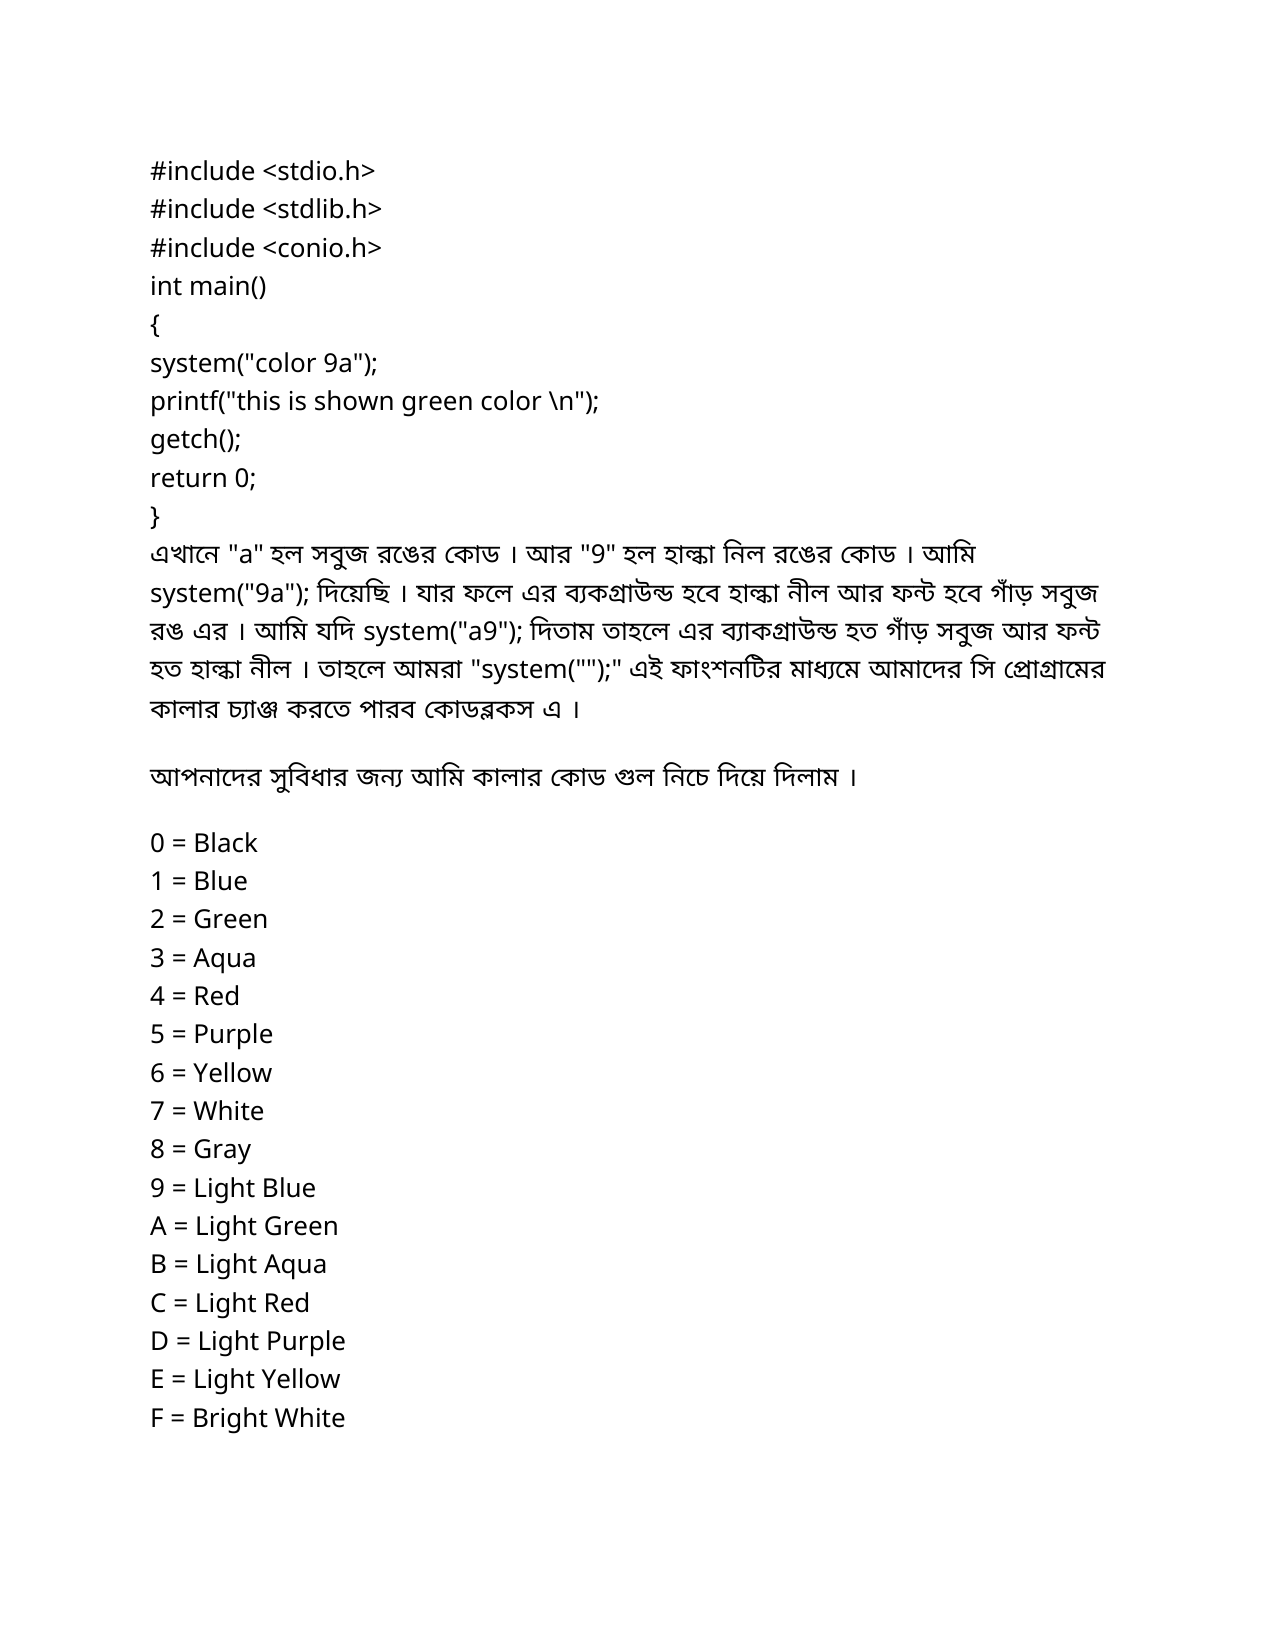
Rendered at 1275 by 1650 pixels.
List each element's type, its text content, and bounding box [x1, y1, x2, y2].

text আপনাদের সুবিধার জন্য আমি কালার কোড গুল নিচে দিয়ে দিলাম । [150, 754, 1125, 792]
text 0 = Black 1 = Blue 2 = Green 3 = Aqua 4 = Red 5 = Purple 6 = Yellow 7 = White 8 = Gray 9 = Light Blue A = Light Green B = Light Aqua C = Light Red D = Light Purple E = Light Yellow F = Bright White [150, 822, 1125, 1435]
text #include <stdio.h> #include <stdlib.h> #include <conio.h> int main() { system("color 9a"); printf("this is shown green color \n"); getch(); return 0; } এখানে "a" হল সবুজ রঙের কোড । আর "9" হল হাল্কা নিল রঙের কোড । আমি system("9a"); দিয়েছি । যার ফলে এর ব্যকগ্রাউন্ড হবে হাল্কা নীল আর ফন্ট হবে গাঁড় সবুজ রঙ এর । আমি যদি system("a9"); দিতাম তাহলে এর ব্যাকগ্রাউন্ড হত গাঁড় সবুজ আর ফন্ট হত হাল্কা নীল । তাহলে আমরা "system("");" এই ফাংশনটির মাধ্যমে আমাদের সি প্রোগ্রামের কালার চ্যাঞ্জ করতে পারব কোডব্লকস এ । [150, 150, 1125, 725]
